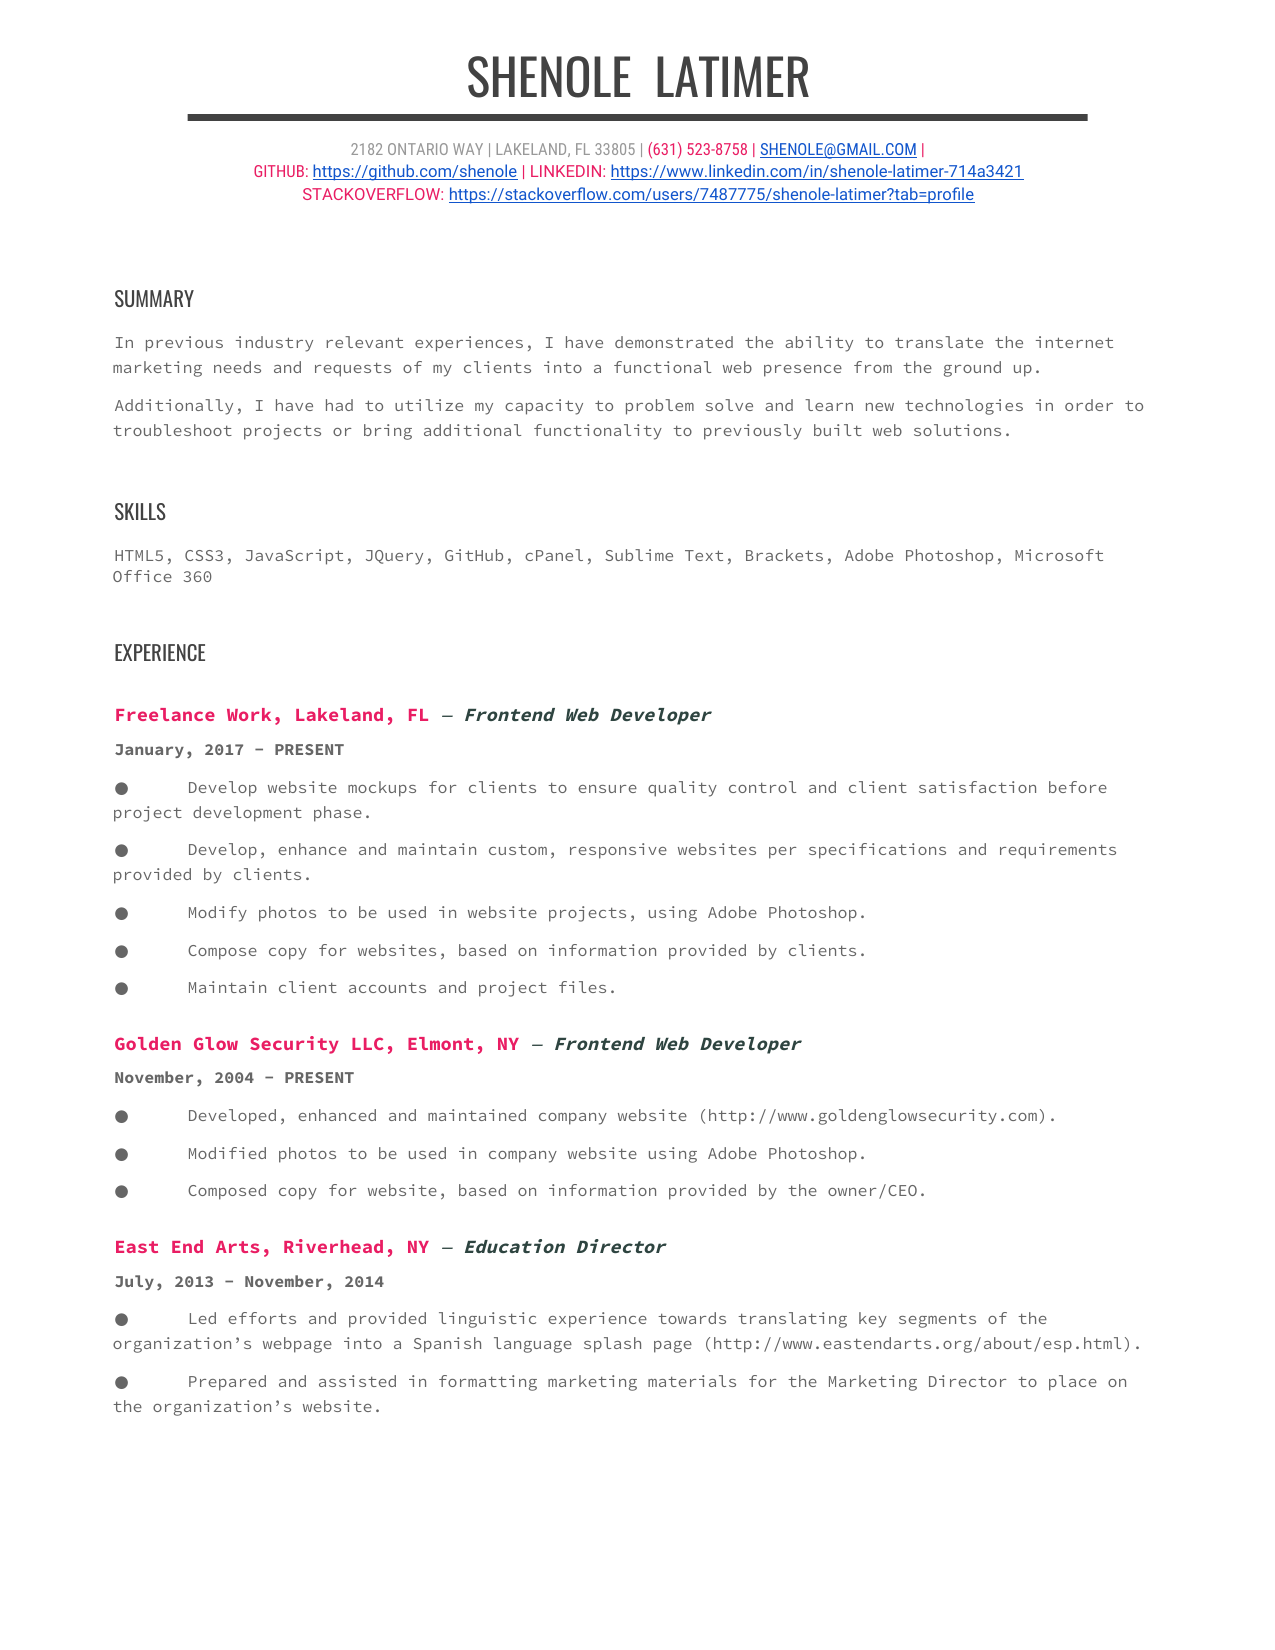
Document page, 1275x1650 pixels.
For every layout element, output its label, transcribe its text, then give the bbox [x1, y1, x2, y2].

subtitle Golden Glow Security LLC, Elmont, NY — Frontend Web Developer [112, 1031, 1162, 1055]
subtitle Modified photos to be used in company website using Adobe Photoshop. [112, 1143, 1162, 1164]
subtitle Developed, enhanced and maintained company website (http://www.goldenglowsecurity.com). [112, 1105, 1162, 1126]
subtitle Freelance Work, Lakeland, FL — Frontend Web Developer [112, 703, 1162, 726]
subtitle SKILLS [112, 495, 1162, 526]
list Maintain client accounts and project files. [112, 977, 1162, 998]
list Modify photos to be used in website projects, using Adobe Photoshop. [112, 902, 1162, 923]
subtitle SUMMARY [112, 283, 1162, 314]
subtitle STACKOVERFLOW: https://stackoverflow.com/users/7487775/shenole-latimer?tab=profile [112, 185, 1162, 229]
subtitle November, 2004 - PRESENT [112, 1067, 1162, 1088]
list Prepared and assisted in formatting marketing materials for the Marketing Director to place on the organization’s website. [112, 1371, 1162, 1417]
text HTML5, CSS3, JavaScript, JQuery, GitHub, cPanel, Sublime Text, Brackets, Adobe Photoshop, Microsoft Office 360 [112, 545, 1162, 587]
subtitle East End Arts, Riverhead, NY — Education Director [112, 1234, 1162, 1258]
list Led efforts and provided linguistic experience towards translating key segments of the organization’s webpage into a Spanish language splash page (http://www.eastendarts.org/about/esp.html). [112, 1308, 1162, 1354]
subtitle Composed copy for website, based on information provided by the owner/CEO. [112, 1180, 1162, 1201]
picture [187, 114, 1088, 121]
text In previous industry relevant experiences, I have demonstrated the ability to translate the internet marketing needs and requests of my clients into a functional web presence from the ground up. [112, 332, 1162, 378]
subtitle GITHUB: https://github.com/shenole | LINKEDIN: https://www.linkedin.com/in/shenole-latimer-714a3421 [112, 162, 1162, 182]
list Develop website mockups for clients to ensure quality control and client satisfaction before project development phase. [112, 777, 1162, 823]
list Develop, enhance and maintain custom, responsive websites per specifications and requirements provided by clients. [112, 839, 1162, 885]
text Additionally, I have had to utilize my capacity to problem solve and learn new technologies in order to troubleshoot projects or bring additional functionality to previously built web solutions. [112, 395, 1162, 441]
subtitle EXPERIENCE [112, 637, 1162, 668]
subtitle SHENOLE LATIMER 2182 ONTARIO WAY | LAKELAND, FL 33805 | (631) 523-8758 | SHENOLE@GMAIL.COM | [112, 37, 1162, 159]
text July, 2013 - November, 2014 [112, 1271, 1162, 1292]
text January, 2017 - PRESENT [112, 739, 1162, 760]
list Compose copy for websites, based on information provided by clients. [112, 939, 1162, 961]
